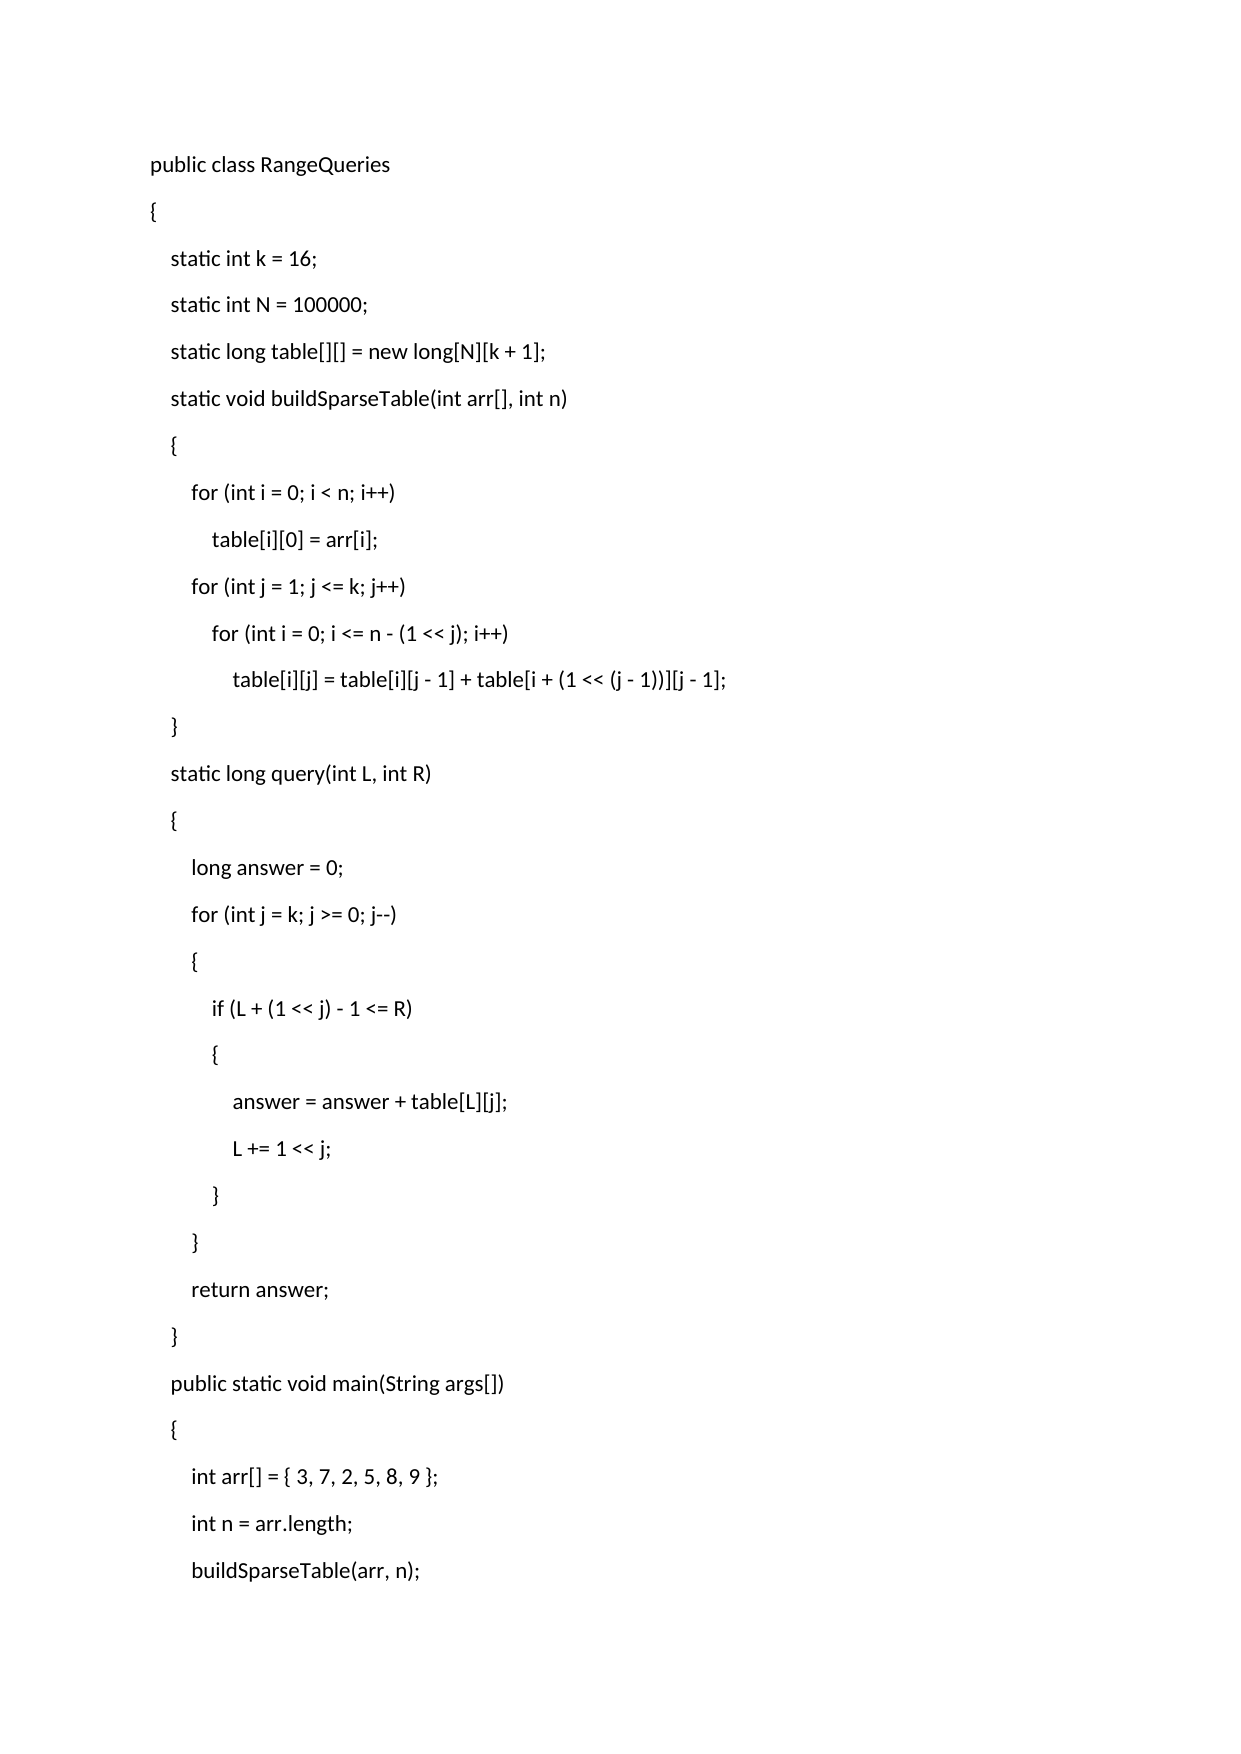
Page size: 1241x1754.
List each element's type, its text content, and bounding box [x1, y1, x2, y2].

text static int N = 100000; [150, 291, 1090, 319]
text buildSparseTable(arr, n); [150, 1556, 1090, 1584]
text static long query(int L, int R) [150, 759, 1090, 787]
text { [150, 806, 1090, 834]
text { [150, 947, 1090, 975]
text table[i][0] = arr[i]; [150, 525, 1090, 553]
text public static void main(String args[]) [150, 1369, 1090, 1397]
text for (int i = 0; i < n; i++) [150, 478, 1090, 506]
text for (int i = 0; i <= n - (1 << j); i++) [150, 619, 1090, 647]
text long answer = 0; [150, 853, 1090, 881]
text { [150, 1416, 1090, 1444]
text table[i][j] = table[i][j - 1] + table[i + (1 << (j - 1))][j - 1]; [150, 666, 1090, 694]
text int arr[] = { 3, 7, 2, 5, 8, 9 }; [150, 1462, 1090, 1491]
text { [150, 431, 1090, 459]
text } [150, 1181, 1090, 1209]
text static long table[][] = new long[N][k + 1]; [150, 337, 1090, 366]
text return answer; [150, 1275, 1090, 1303]
text { [150, 1041, 1090, 1069]
text L += 1 << j; [150, 1134, 1090, 1162]
text static int k = 16; [150, 244, 1090, 272]
text } [150, 1322, 1090, 1350]
text } [150, 1228, 1090, 1256]
text int n = arr.length; [150, 1509, 1090, 1537]
text for (int j = k; j >= 0; j--) [150, 900, 1090, 928]
text for (int j = 1; j <= k; j++) [150, 572, 1090, 600]
text } [150, 712, 1090, 741]
text if (L + (1 << j) - 1 <= R) [150, 994, 1090, 1022]
text static void buildSparseTable(int arr[], int n) [150, 384, 1090, 412]
text answer = answer + table[L][j]; [150, 1087, 1090, 1116]
text public class RangeQueries [150, 150, 1090, 178]
text { [150, 197, 1090, 225]
